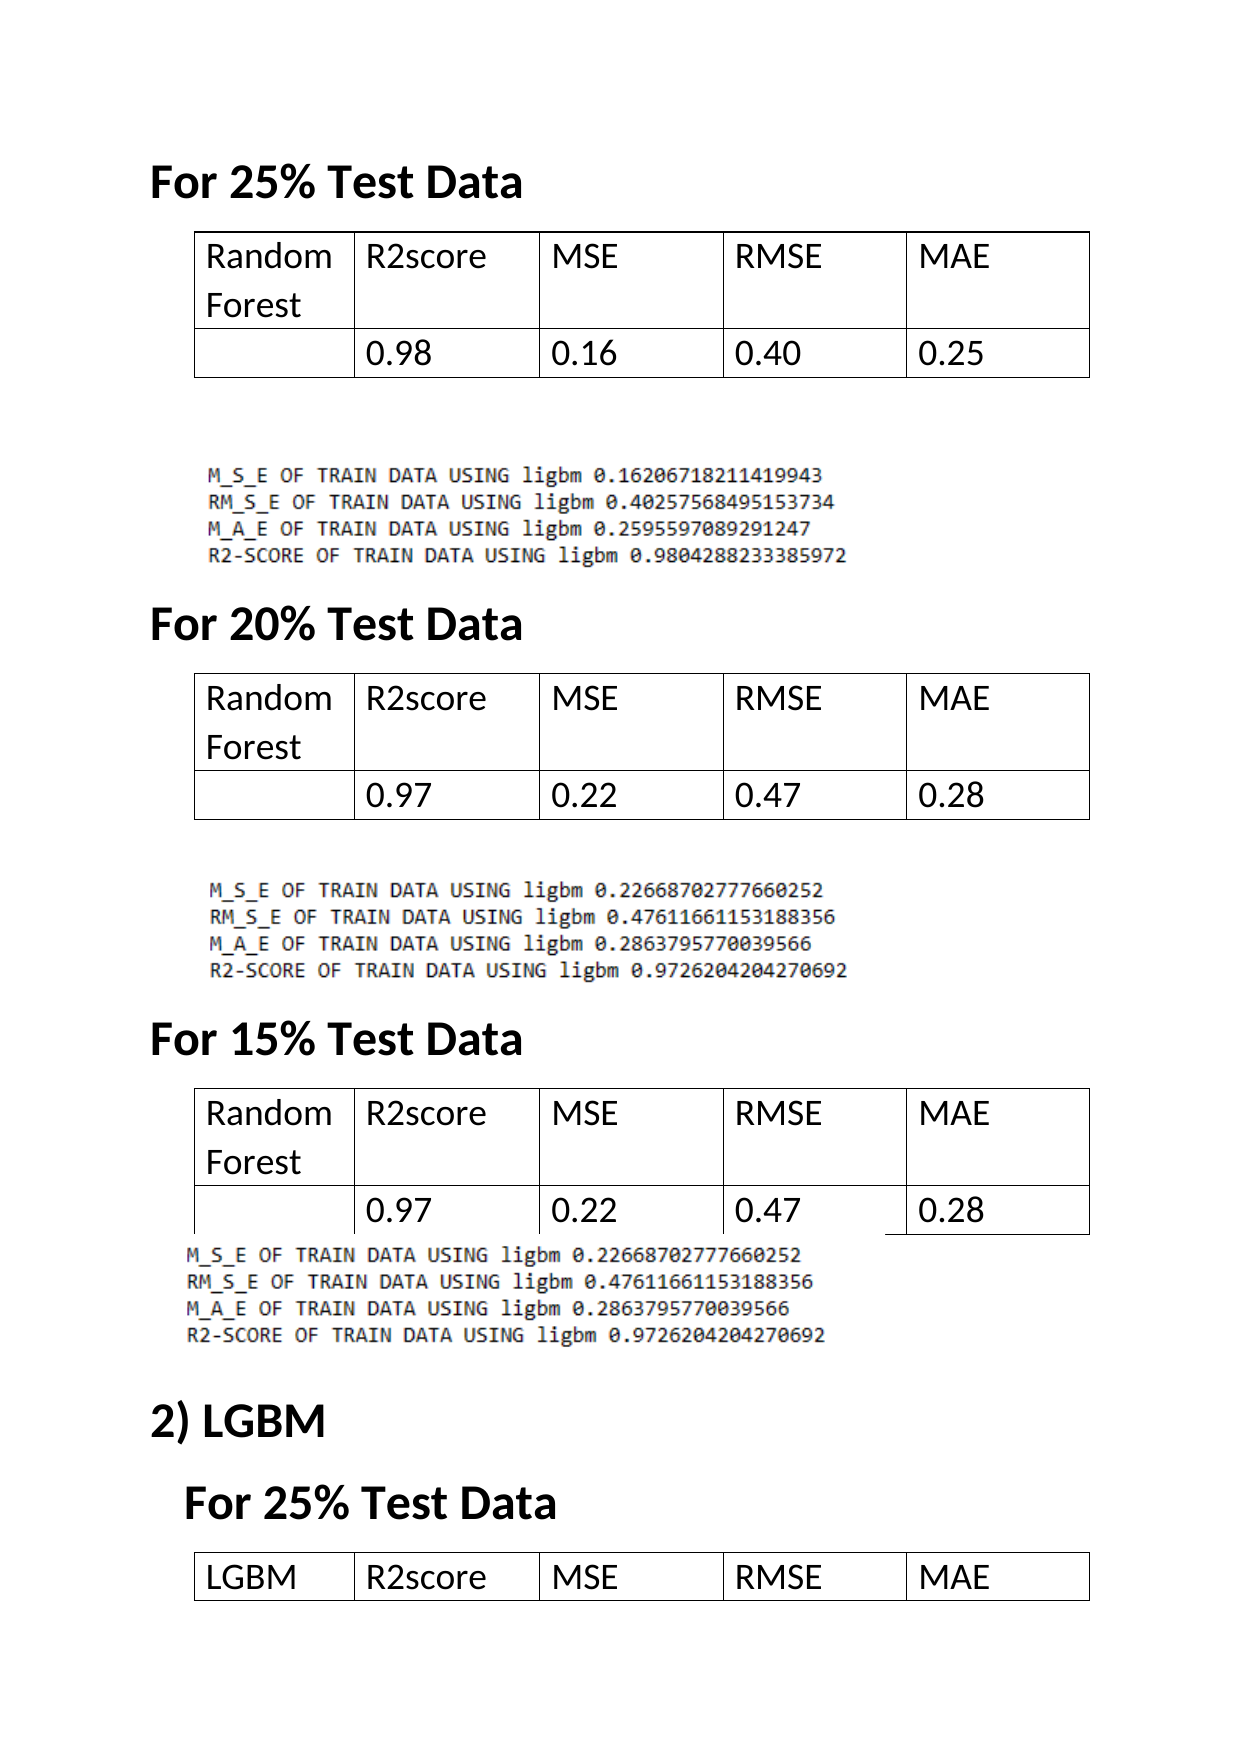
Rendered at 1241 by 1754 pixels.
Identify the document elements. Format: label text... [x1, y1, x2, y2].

table_header RMSE [724, 1089, 906, 1185]
table_header R2score [355, 233, 539, 328]
picture [195, 866, 872, 987]
table_cell 0.97 [355, 771, 539, 819]
table_header MSE [540, 233, 723, 328]
table_header LGBM [195, 1553, 354, 1600]
text For 25% Test Data [150, 150, 1090, 211]
table_cell 0.97 [355, 1186, 539, 1233]
table_header MSE [540, 1553, 723, 1600]
table_header RMSE [724, 1553, 906, 1600]
table_cell [195, 329, 354, 377]
text For 15% Test Data [150, 1007, 1090, 1068]
table_cell 0.98 [355, 329, 539, 377]
table_header Random Forest [195, 1089, 354, 1185]
table_header MAE [907, 1553, 1089, 1600]
table_cell 0.25 [907, 329, 1089, 377]
text For 20% Test Data [150, 592, 1090, 653]
table_cell 0.22 [540, 771, 723, 819]
table_cell 0.22 [540, 1186, 723, 1233]
table_cell 0.16 [540, 329, 723, 377]
table_cell 0.47 [724, 1186, 906, 1233]
table_header R2score [355, 674, 539, 770]
table_header MAE [907, 674, 1089, 770]
table_header MAE [907, 233, 1089, 328]
table_header R2score [355, 1553, 539, 1600]
table_cell [195, 1186, 354, 1233]
table_cell 0.28 [907, 1186, 1089, 1233]
table_cell 0.28 [907, 771, 1089, 819]
table_header RMSE [724, 233, 906, 328]
table_cell 0.47 [724, 771, 906, 819]
picture [172, 1234, 886, 1369]
table_cell [195, 771, 354, 819]
text 2) LGBM [150, 1389, 1090, 1450]
table_header MSE [540, 674, 723, 770]
table_header MSE [540, 1089, 723, 1185]
table_header RMSE [724, 674, 906, 770]
table_cell 0.40 [724, 329, 906, 377]
table_header Random Forest [195, 674, 354, 770]
table_header MAE [907, 1089, 1089, 1185]
text For 25% Test Data [150, 1471, 1090, 1532]
table_header Random Forest [195, 233, 354, 328]
picture [195, 459, 864, 572]
table_header R2score [355, 1089, 539, 1185]
